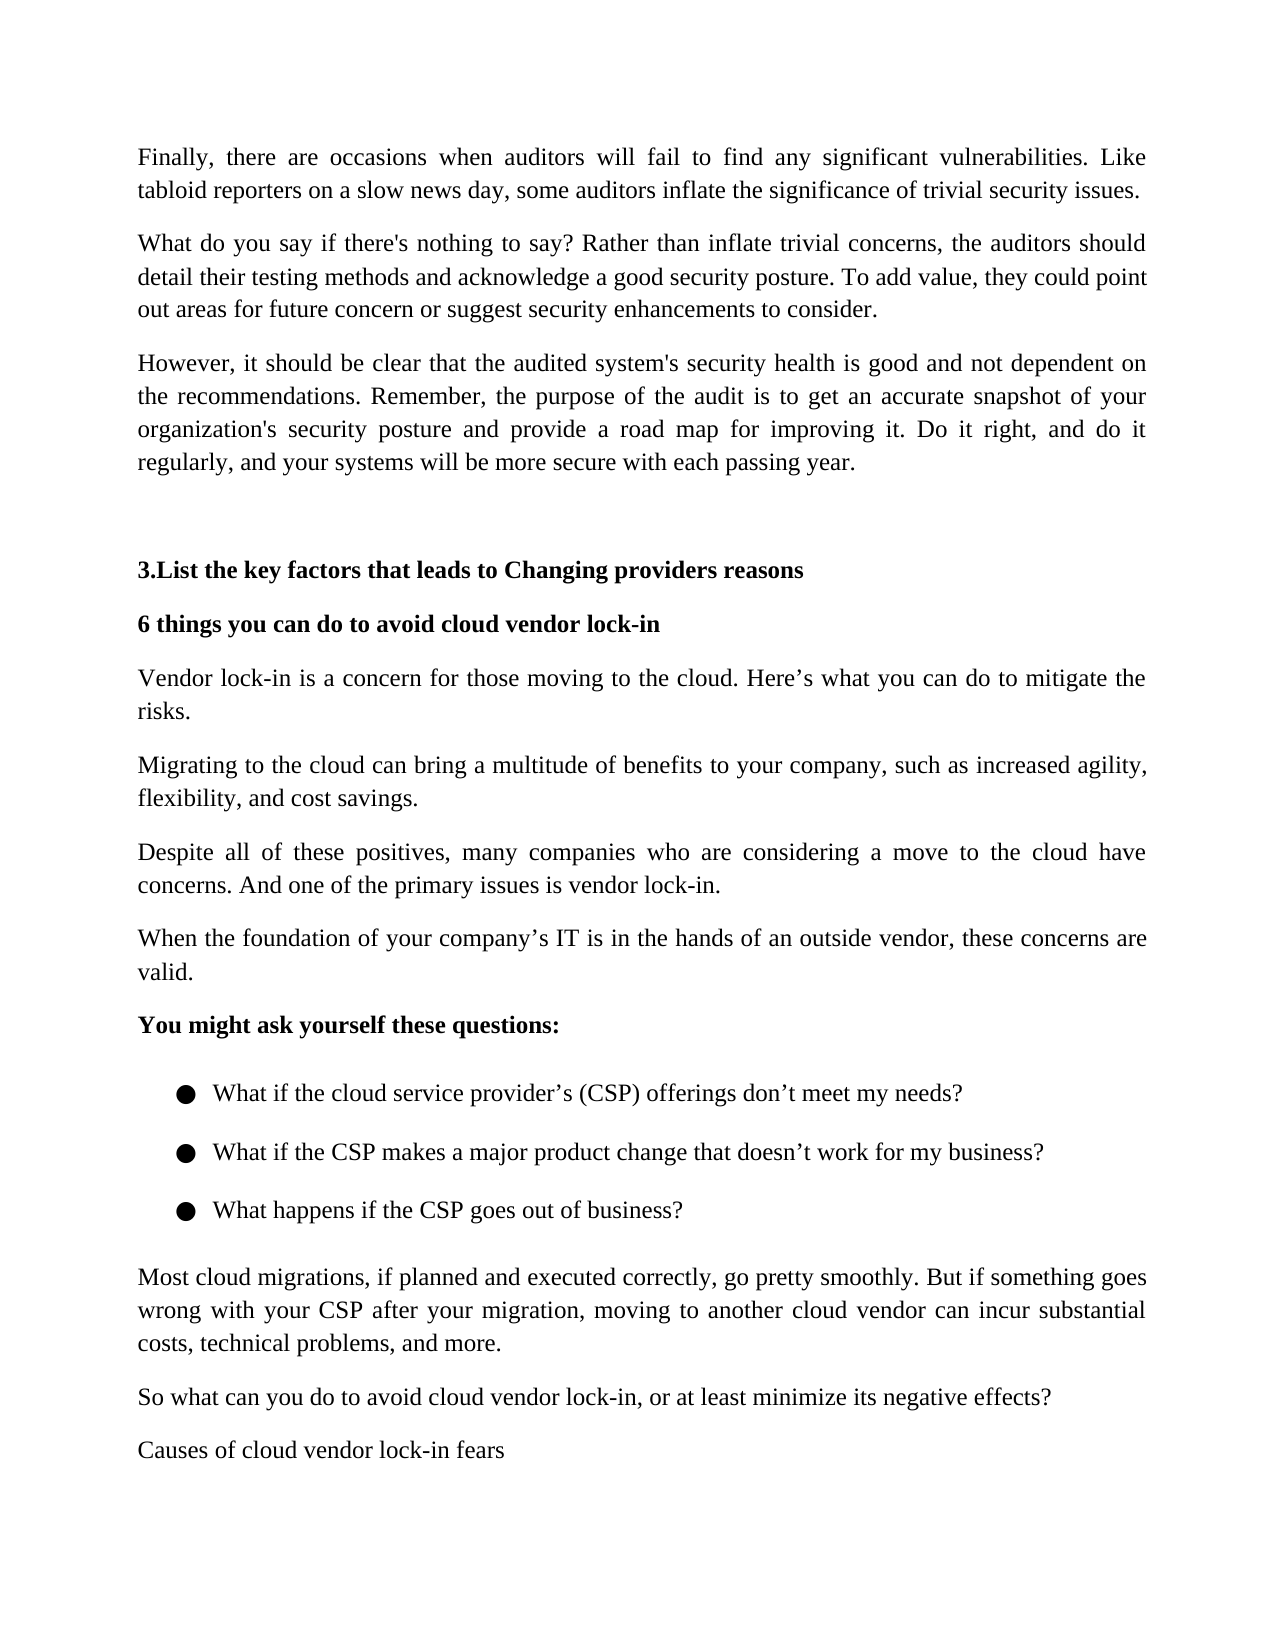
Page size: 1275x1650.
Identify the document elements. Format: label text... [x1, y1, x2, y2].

text You might ask yourself these questions: [137, 1010, 1148, 1039]
text 6 things you can do to avoid cloud vendor lock-in [137, 609, 1148, 638]
text What do you say if there's nothing to say? Rather than inflate trivial concerns, the auditors should detail their testing methods and acknowledge a good security posture. To add value, they could point out areas for future concern or suggest security enhancements to consider. [137, 228, 1148, 323]
list What if the cloud service provider’s (CSP) offerings don’t meet my needs? [175, 1064, 1148, 1116]
text Causes of cloud vendor lock-in fears [137, 1435, 1148, 1464]
text 3.List the key factors that leads to Changing providers reasons [137, 555, 1148, 584]
list What happens if the CSP goes out of business? [175, 1182, 1148, 1233]
text Most cloud migrations, if planned and executed correctly, go pretty smoothly. But if something goes wrong with your CSP after your migration, moving to another cloud vendor can incur substantial costs, technical problems, and more. [137, 1262, 1148, 1356]
text However, it should be clear that the audited system's security health is good and not dependent on the recommendations. Remember, the purpose of the audit is to get an accurate snapshot of your organization's security posture and provide a road map for improving it. Do it right, and do it regularly, and your systems will be more secure with each passing year. [137, 348, 1148, 476]
text So what can you do to avoid cloud vendor lock-in, or at least minimize its negative effects? [137, 1382, 1148, 1410]
text Vendor lock-in is a concern for those moving to the cloud. Here’s what you can do to mitigate the risks. [137, 663, 1148, 725]
text Despite all of these positives, many companies who are considering a move to the cloud have concerns. And one of the primary issues is vendor lock-in. [137, 837, 1148, 898]
text Migrating to the cloud can bring a multitude of benefits to your company, such as increased agility, flexibility, and cost savings. [137, 750, 1148, 812]
text Finally, there are occasions when auditors will fail to find any significant vulnerabilities. Like tabloid reporters on a slow news day, some auditors inflate the significance of trivial security issues. [137, 142, 1148, 203]
list What if the CSP makes a major product change that doesn’t work for my business? [175, 1123, 1148, 1174]
text When the foundation of your company’s IT is in the hands of an outside vendor, these concerns are valid. [137, 923, 1148, 985]
